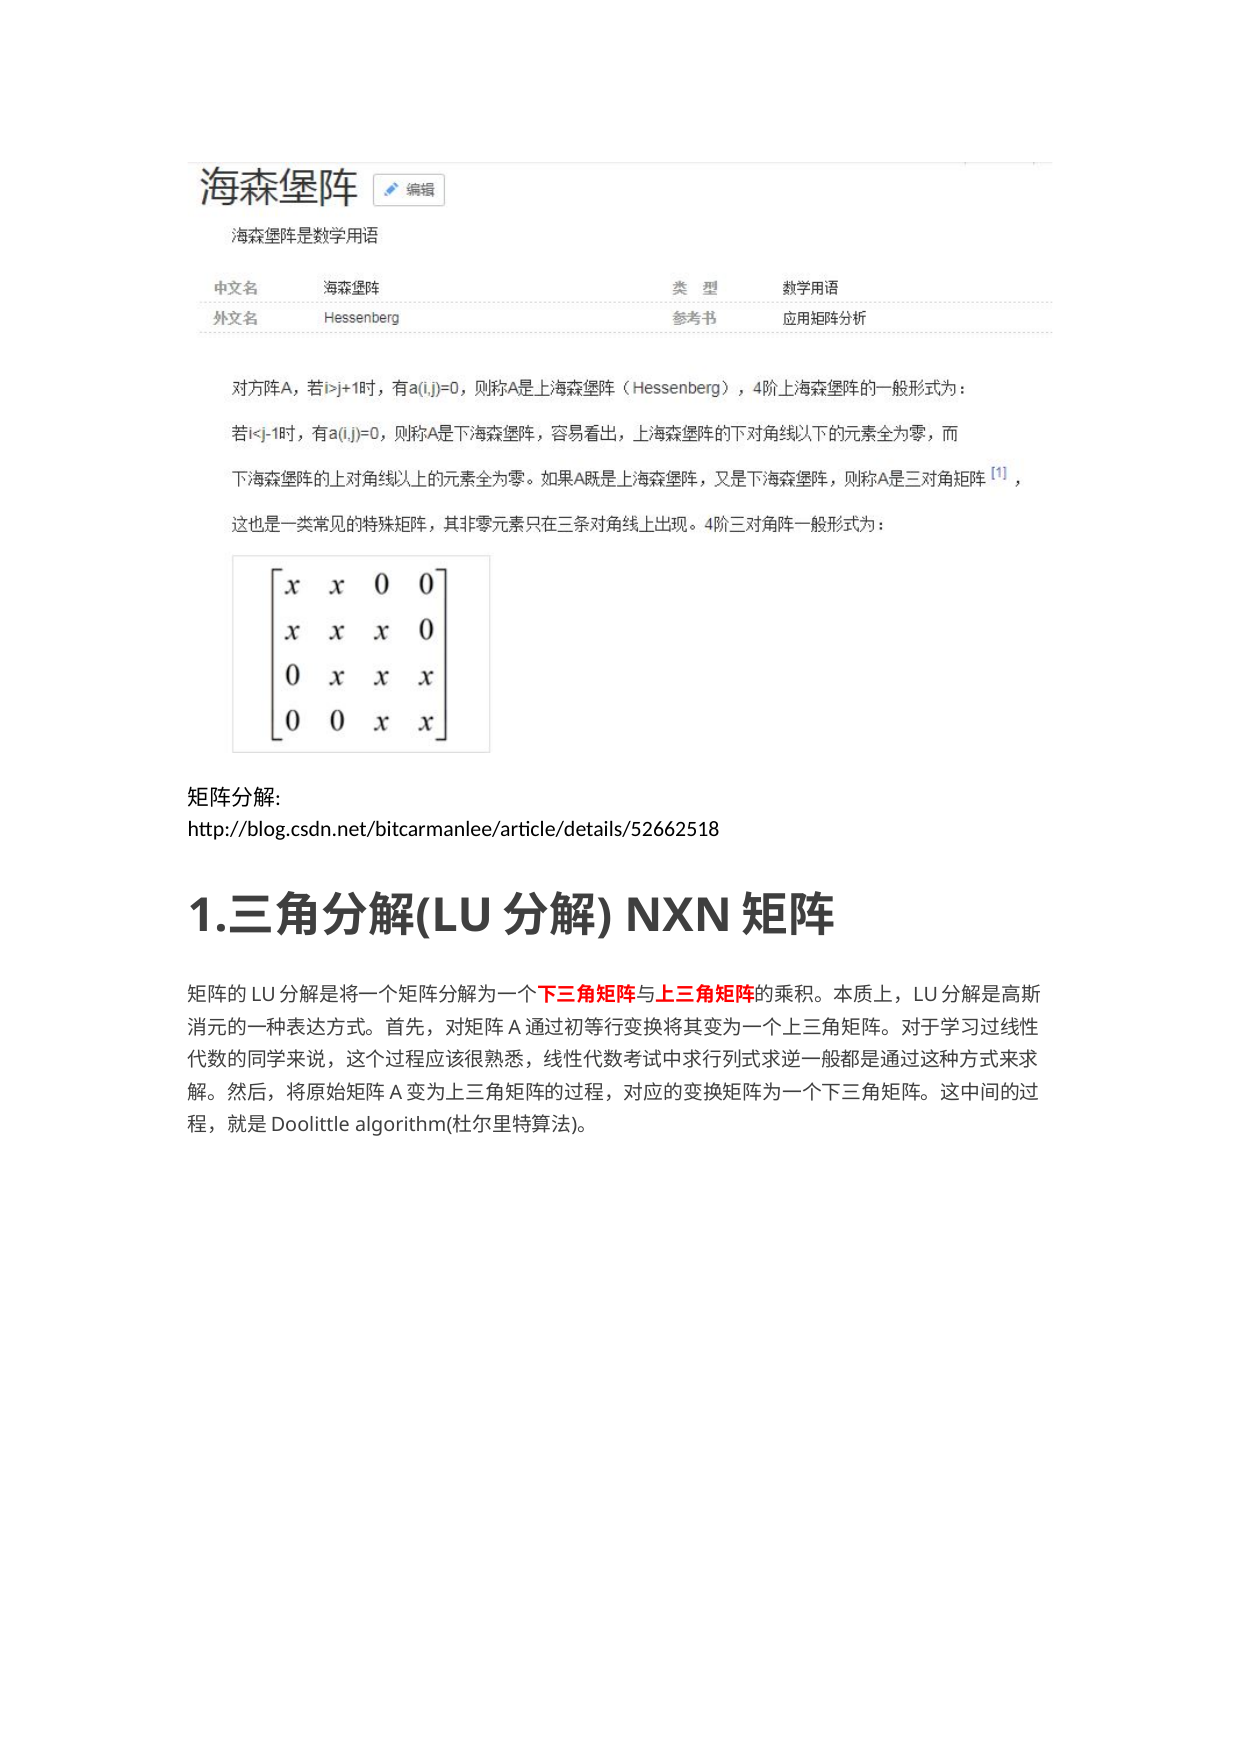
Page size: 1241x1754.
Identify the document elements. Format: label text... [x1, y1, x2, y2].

text http://blog.csdn.net/bitcarmanlee/article/details/52662518 [187, 812, 1053, 844]
text 矩阵分解: [187, 779, 1053, 812]
picture [187, 162, 1053, 753]
text 矩阵的LU分解是将一个矩阵分解为一个下三角矩阵与上三角矩阵的乘积。本质上，LU分解是高斯消元的一种表达方式。首先，对矩阵A通过初等行变换将其变为一个上三角矩阵。对于学习过线性代数的同学来说，这个过程应该很熟悉，线性代数考试中求行列式求逆一般都是通过这种方式来求解。然后，将原始矩阵A变为上三角矩阵的过程，对应的变换矩阵为一个下三角矩阵。这中间的过程，就是Doolittle algorithm(杜尔里特算法)。 [187, 977, 1053, 1139]
subtitle 1.三角分解(LU分解) NXN矩阵 [187, 862, 1053, 959]
